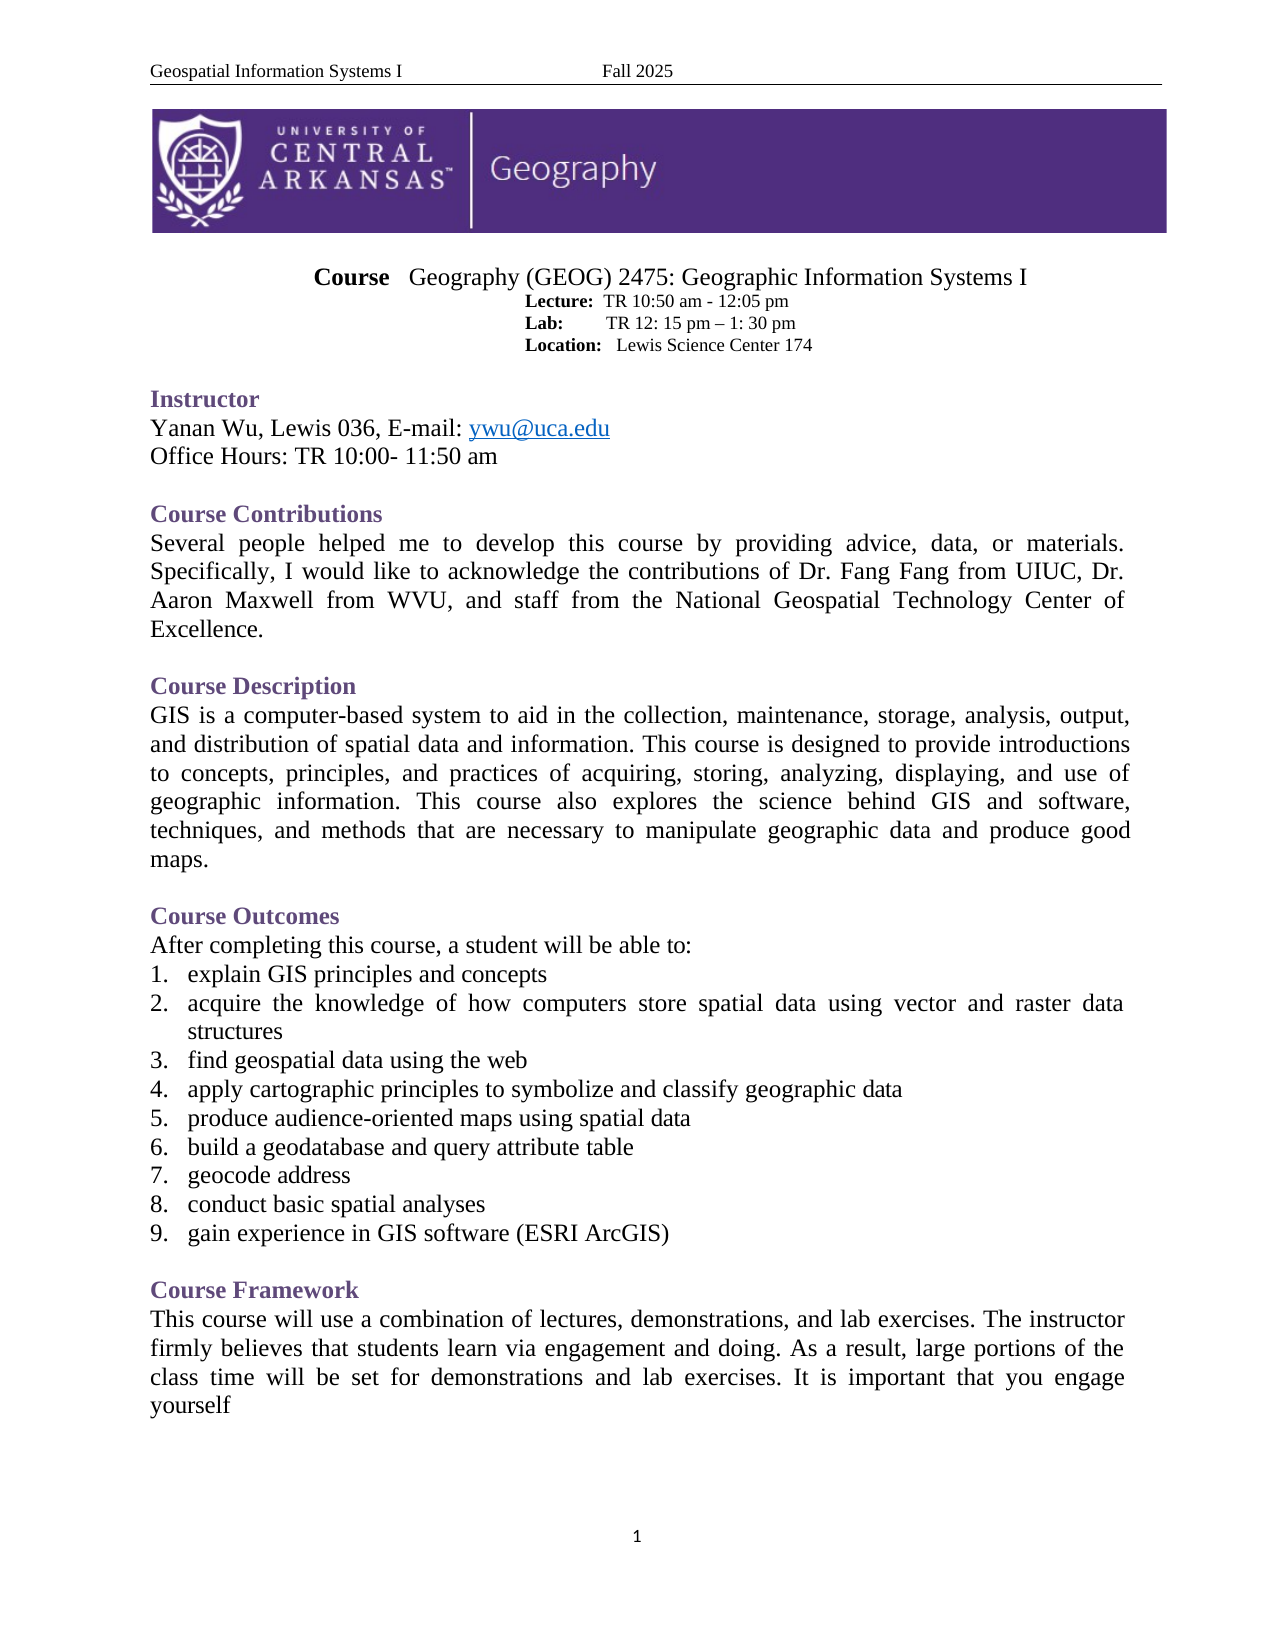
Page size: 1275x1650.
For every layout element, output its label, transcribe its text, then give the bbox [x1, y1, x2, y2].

list explain GIS principles and concepts [150, 959, 1162, 988]
subtitle Course Outcomes [150, 901, 1162, 930]
text This course will use a combination of lectures, demonstrations, and lab exercises. The instructor firmly believes that students learn via engagement and doing. As a result, large portions of the class time will be set for demonstrations and lab exercises. It is important that you engage yourself [150, 1304, 1126, 1419]
list geocode address [150, 1160, 1162, 1189]
subtitle Course Framework [150, 1275, 1162, 1304]
text GIS is a computer-based system to aid in the collection, maintenance, storage, analysis, output, and distribution of spatial data and information. This course is designed to provide introductions to concepts, principles, and practices of acquiring, storing, analyzing, displaying, and use of geographic information. This course also explores the science behind GIS and software, techniques, and methods that are necessary to manipulate geographic data and produce good maps. [150, 700, 1131, 873]
list conduct basic spatial analyses [150, 1189, 1162, 1218]
subtitle Course Description [150, 671, 1162, 700]
text Office Hours: TR 10:00- 11:50 am [150, 441, 1162, 470]
list build a geodatabase and query attribute table [150, 1132, 1162, 1160]
subtitle Instructor [150, 384, 1162, 413]
list acquire the knowledge of how computers store spatial data using vector and raster data structures [150, 988, 1124, 1045]
list Location: Lewis Science Center 174 [525, 333, 1162, 355]
list find geospatial data using the web [150, 1045, 1162, 1074]
list produce audience-oriented maps using spatial data [150, 1103, 1162, 1132]
list Lab: TR 12: 15 pm – 1: 30 pm [525, 312, 1162, 333]
list Lecture: TR 10:50 am - 12:05 pm [525, 290, 1162, 312]
picture [152, 109, 1167, 233]
text Yanan Wu, Lewis 036, E-mail: ywu@uca.edu [150, 413, 712, 441]
text After completing this course, a student will be able to: [150, 930, 1162, 959]
text Several people helped me to develop this course by providing advice, data, or materials. Specifically, I would like to acknowledge the contributions of Dr. Fang Fang from UIUC, Dr. Aaron Maxwell from WVU, and staff from the National Geospatial Technology Center of Excellence. [150, 528, 1125, 643]
list apply cartographic principles to symbolize and classify geographic data [150, 1074, 1162, 1103]
text Course Geography (GEOG) 2475: Geographic Information Systems I [225, 262, 1116, 290]
list gain experience in GIS software (ESRI ArcGIS) [150, 1218, 1162, 1247]
subtitle Course Contributions [150, 499, 1162, 528]
